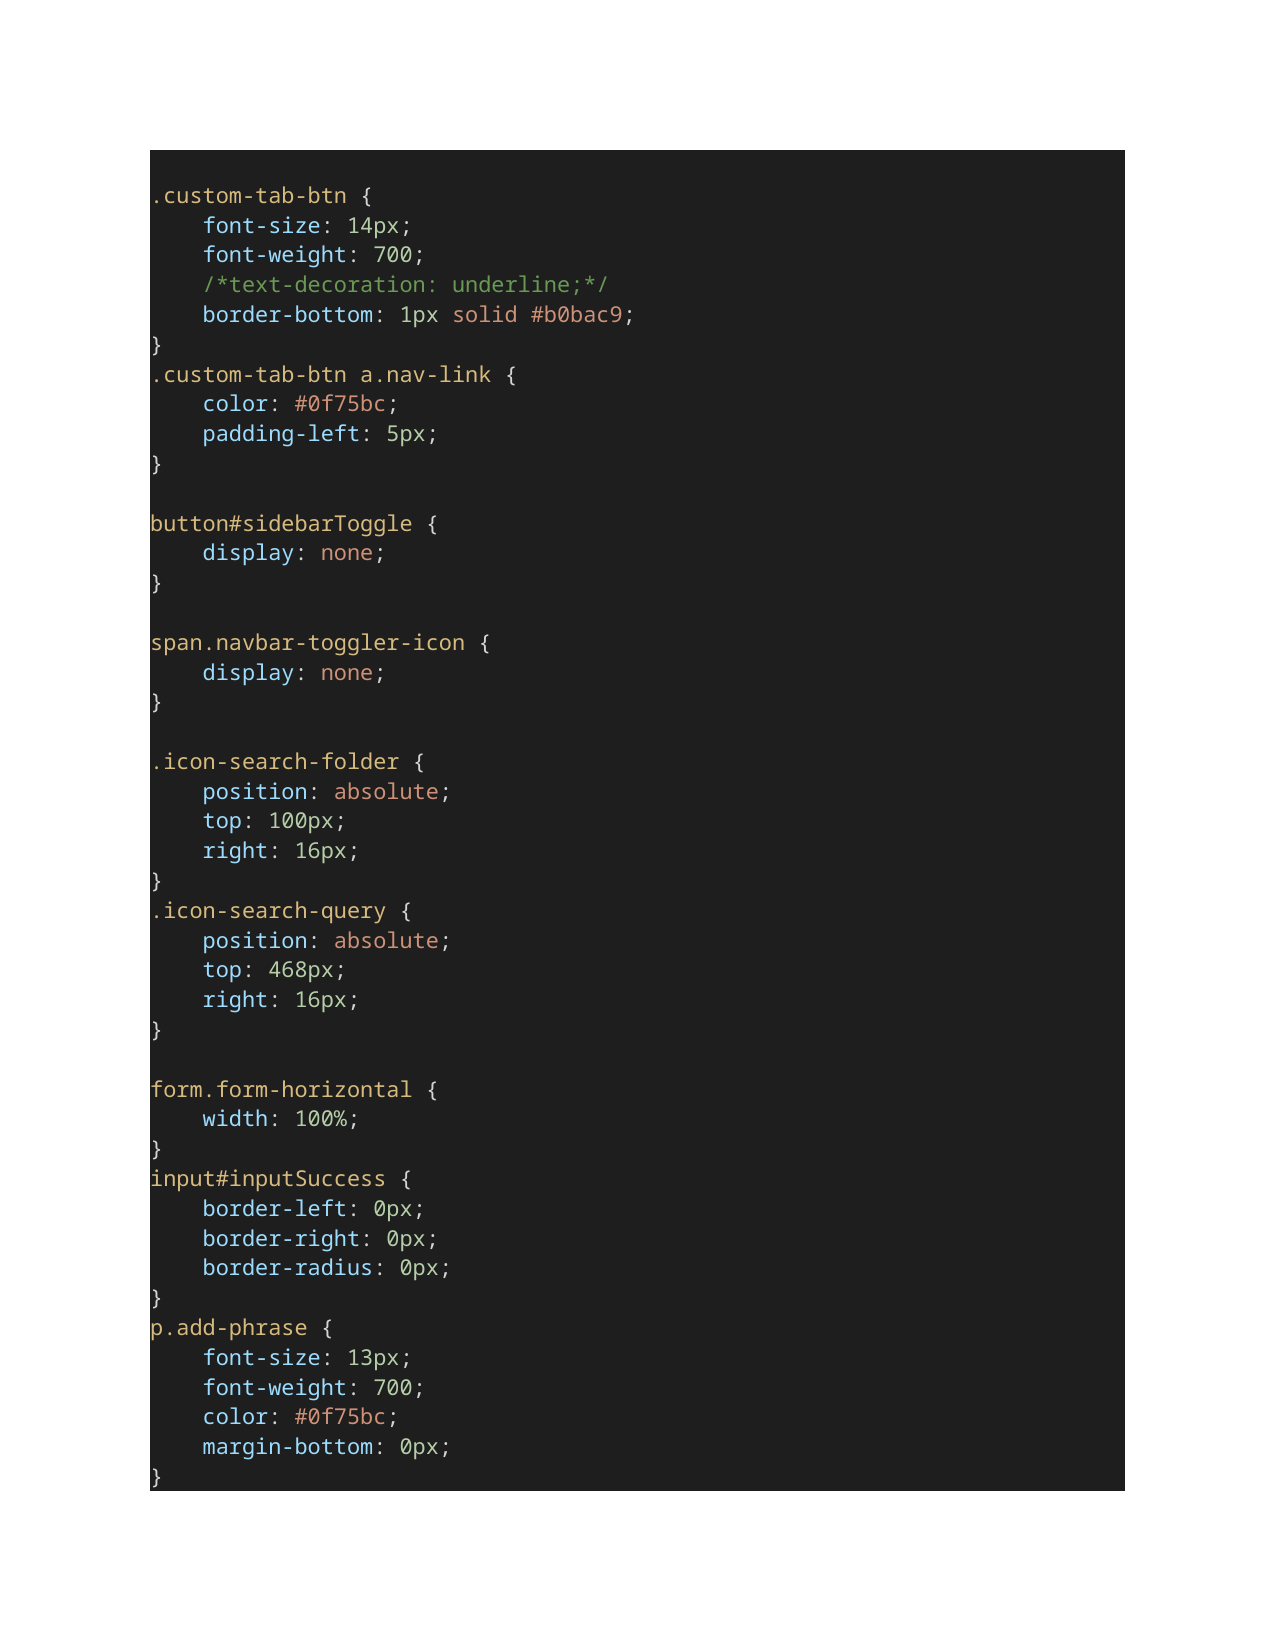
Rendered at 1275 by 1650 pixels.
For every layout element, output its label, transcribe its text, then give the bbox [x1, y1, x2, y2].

text color: #0f75bc; [150, 1401, 1125, 1431]
text } [150, 1282, 1125, 1312]
text } [150, 686, 1125, 716]
text } [150, 567, 1125, 597]
text border-bottom: 1px solid #b0bac9; [150, 299, 1125, 329]
text } [150, 1014, 1125, 1044]
text margin-bottom: 0px; [150, 1431, 1125, 1461]
text position: absolute; [150, 924, 1125, 954]
text } [150, 329, 1125, 358]
text display: none; [150, 537, 1125, 567]
text .custom-tab-btn a.nav-link { [150, 358, 1125, 388]
text font-weight: 700; [150, 239, 1125, 269]
text right: 16px; [150, 835, 1125, 865]
text color: #0f75bc; [150, 388, 1125, 418]
text form.form-horizontal { [150, 1073, 1125, 1103]
text } [150, 448, 1125, 478]
text .icon-search-folder { [150, 746, 1125, 776]
text top: 468px; [150, 954, 1125, 984]
text font-size: 13px; [150, 1342, 1125, 1371]
text p.add-phrase { [150, 1312, 1125, 1342]
text right: 16px; [150, 984, 1125, 1014]
text top: 100px; [150, 805, 1125, 835]
text display: none; [150, 656, 1125, 686]
text } [150, 865, 1125, 895]
text input#inputSuccess { [150, 1163, 1125, 1193]
text } [150, 1133, 1125, 1163]
text /*text-decoration: underline;*/ [150, 269, 1125, 299]
text position: absolute; [150, 776, 1125, 805]
text border-right: 0px; [150, 1222, 1125, 1252]
text border-left: 0px; [150, 1193, 1125, 1222]
text button#sidebarToggle { [150, 507, 1125, 537]
text } [150, 1461, 1125, 1491]
text width: 100%; [150, 1103, 1125, 1133]
text span.navbar-toggler-icon { [150, 627, 1125, 656]
text border-radius: 0px; [150, 1252, 1125, 1282]
text .icon-search-query { [150, 895, 1125, 924]
text .custom-tab-btn { [150, 180, 1125, 209]
text padding-left: 5px; [150, 418, 1125, 448]
text font-weight: 700; [150, 1371, 1125, 1401]
text font-size: 14px; [150, 209, 1125, 239]
